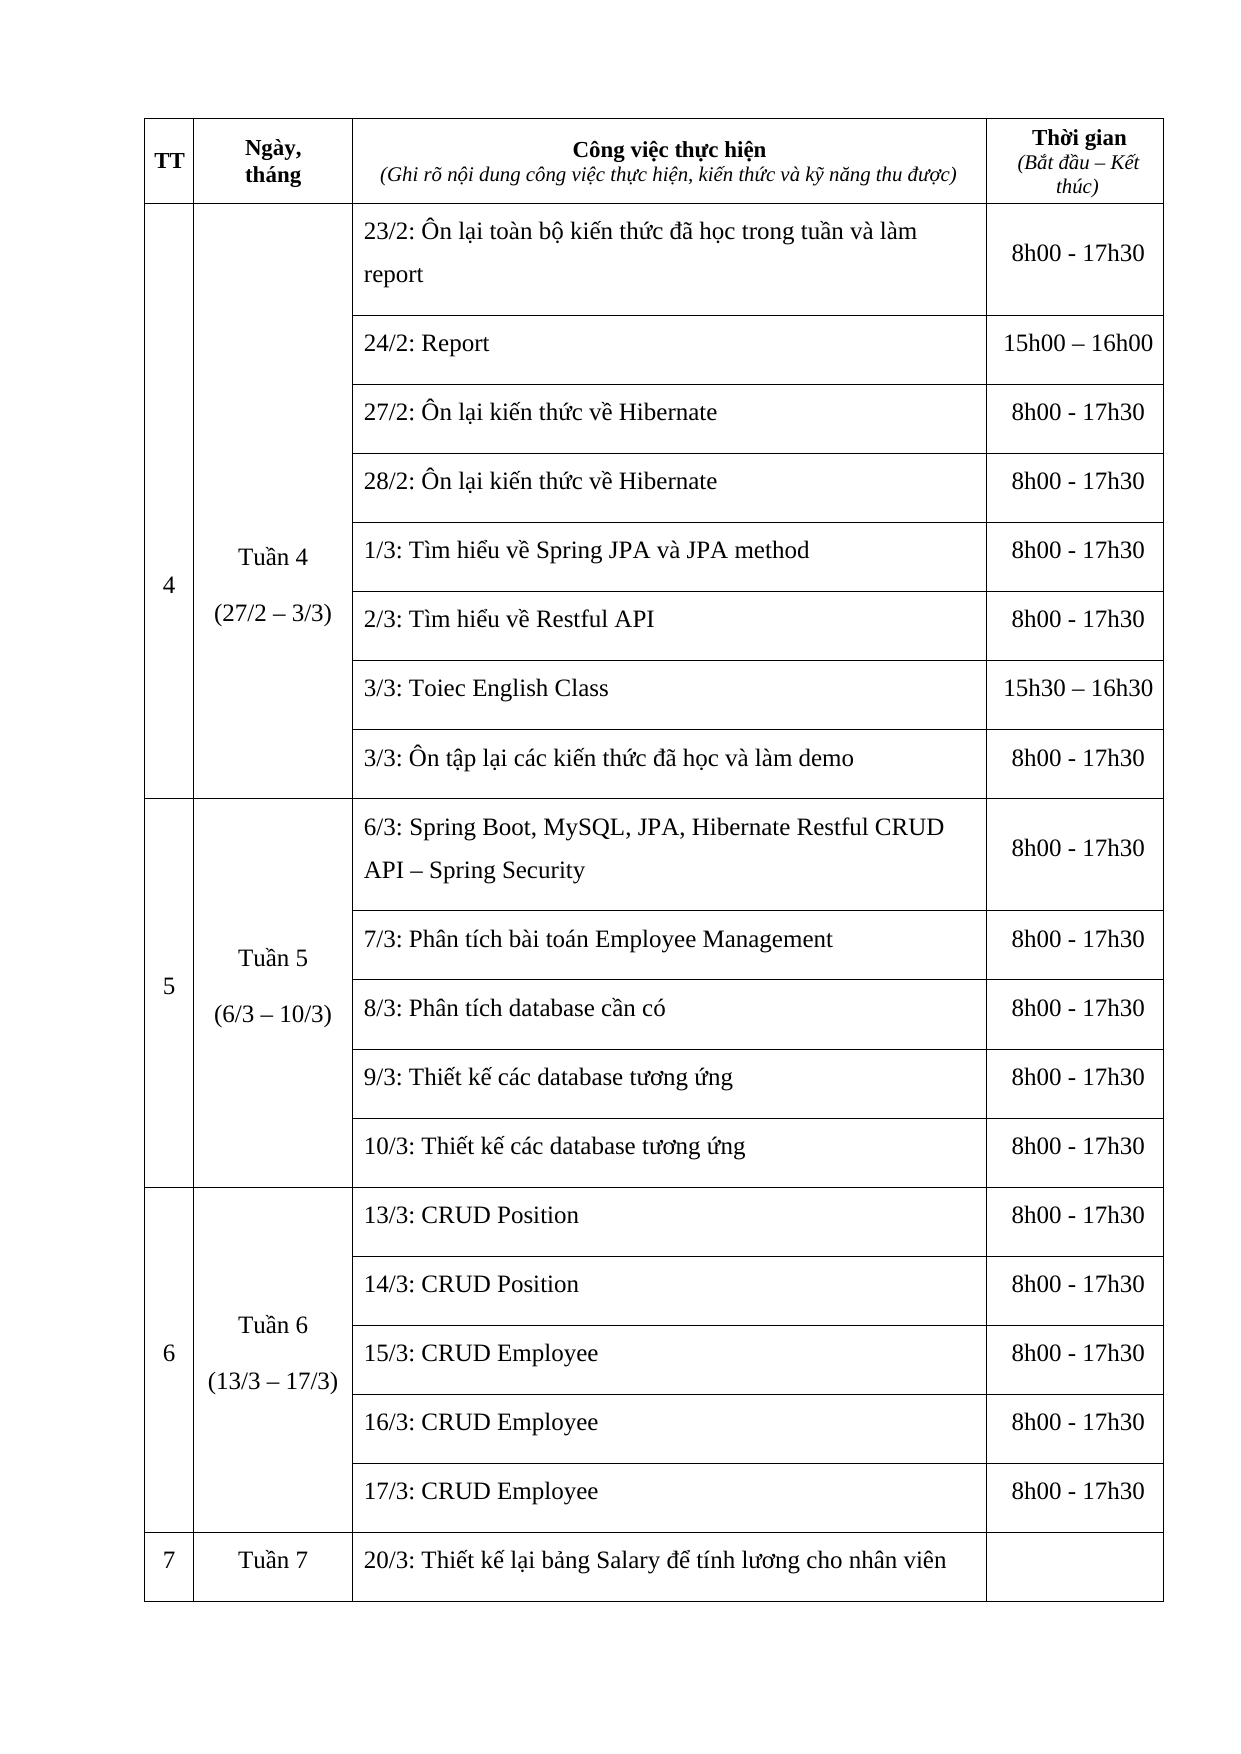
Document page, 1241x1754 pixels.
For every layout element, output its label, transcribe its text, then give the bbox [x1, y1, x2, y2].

table_header Ngày, tháng [194, 119, 352, 202]
table_cell 7 [145, 1533, 193, 1601]
table_cell 3/3: Ôn tập lại các kiến thức đã học và làm demo [353, 730, 986, 798]
table_cell 6/3: Spring Boot, MySQL, JPA, Hibernate Restful CRUD API – Spring Security [353, 799, 986, 910]
table_cell 9/3: Thiết kế các database tương ứng [353, 1050, 986, 1117]
table_cell 3/3: Toiec English Class [353, 661, 986, 729]
table_cell 8h00 - 17h30 [987, 1188, 1163, 1256]
table_cell 24/2: Report [353, 316, 986, 384]
table_cell 27/2: Ôn lại kiến thức về Hibernate [353, 385, 986, 453]
table_cell 10/3: Thiết kế các database tương ứng [353, 1119, 986, 1187]
table_header Thời gian (Bắt đầu – Kết thúc) [987, 119, 1163, 202]
table_cell 8h00 - 17h30 [987, 385, 1163, 453]
table_cell 6 [145, 1188, 193, 1532]
table_header TT [145, 119, 193, 202]
table_cell 7/3: Phân tích bài toán Employee Management [353, 911, 986, 979]
table_cell Tuần 6 (13/3 – 17/3) [194, 1188, 352, 1532]
table_cell 8h00 - 17h30 [987, 730, 1163, 798]
table_cell 8/3: Phân tích database cần có [353, 980, 986, 1048]
table_cell [987, 1533, 1163, 1601]
table_cell 16/3: CRUD Employee [353, 1395, 986, 1463]
table_cell 15h30 – 16h30 [987, 661, 1163, 729]
table_cell 15h00 – 16h00 [987, 316, 1163, 384]
table_cell 8h00 - 17h30 [987, 1257, 1163, 1325]
table_cell 8h00 - 17h30 [987, 1464, 1163, 1532]
table_cell 8h00 - 17h30 [987, 980, 1163, 1048]
table_cell 1/3: Tìm hiểu về Spring JPA và JPA method [353, 523, 986, 591]
table_cell 8h00 - 17h30 [987, 1326, 1163, 1394]
table_cell Tuần 4 (27/2 – 3/3) [194, 384, 352, 798]
table_cell 8h00 - 17h30 [987, 204, 1163, 315]
table_cell 2/3: Tìm hiểu về Restful API [353, 592, 986, 660]
table_cell 28/2: Ôn lại kiến thức về Hibernate [353, 454, 986, 522]
table_header Công việc thực hiện (Ghi rõ nội dung công việc thực hiện, kiến thức và kỹ năng thu được) [353, 119, 986, 202]
table_cell 23/2: Ôn lại toàn bộ kiến thức đã học trong tuần và làm report [353, 204, 986, 315]
table_cell Tuần 5 (6/3 – 10/3) [194, 799, 352, 1187]
table_cell 20/3: Thiết kế lại bảng Salary để tính lương cho nhân viên [353, 1533, 986, 1601]
table_cell 8h00 - 17h30 [987, 1050, 1163, 1117]
table_cell 5 [145, 799, 193, 1187]
table_cell 14/3: CRUD Position [353, 1257, 986, 1325]
table_cell 13/3: CRUD Position [353, 1188, 986, 1256]
table_cell 8h00 - 17h30 [987, 523, 1163, 591]
table_cell 4 [145, 384, 193, 798]
table_cell 8h00 - 17h30 [987, 911, 1163, 979]
table_cell 8h00 - 17h30 [987, 454, 1163, 522]
table_cell 8h00 - 17h30 [987, 1395, 1163, 1463]
table_cell 8h00 - 17h30 [987, 799, 1163, 910]
table_cell 17/3: CRUD Employee [353, 1464, 986, 1532]
table_cell 8h00 - 17h30 [987, 1119, 1163, 1187]
table_cell 8h00 - 17h30 [987, 592, 1163, 660]
table_cell 15/3: CRUD Employee [353, 1326, 986, 1394]
table_cell Tuần 7 (20/3 – 24/3) [194, 1533, 352, 1601]
